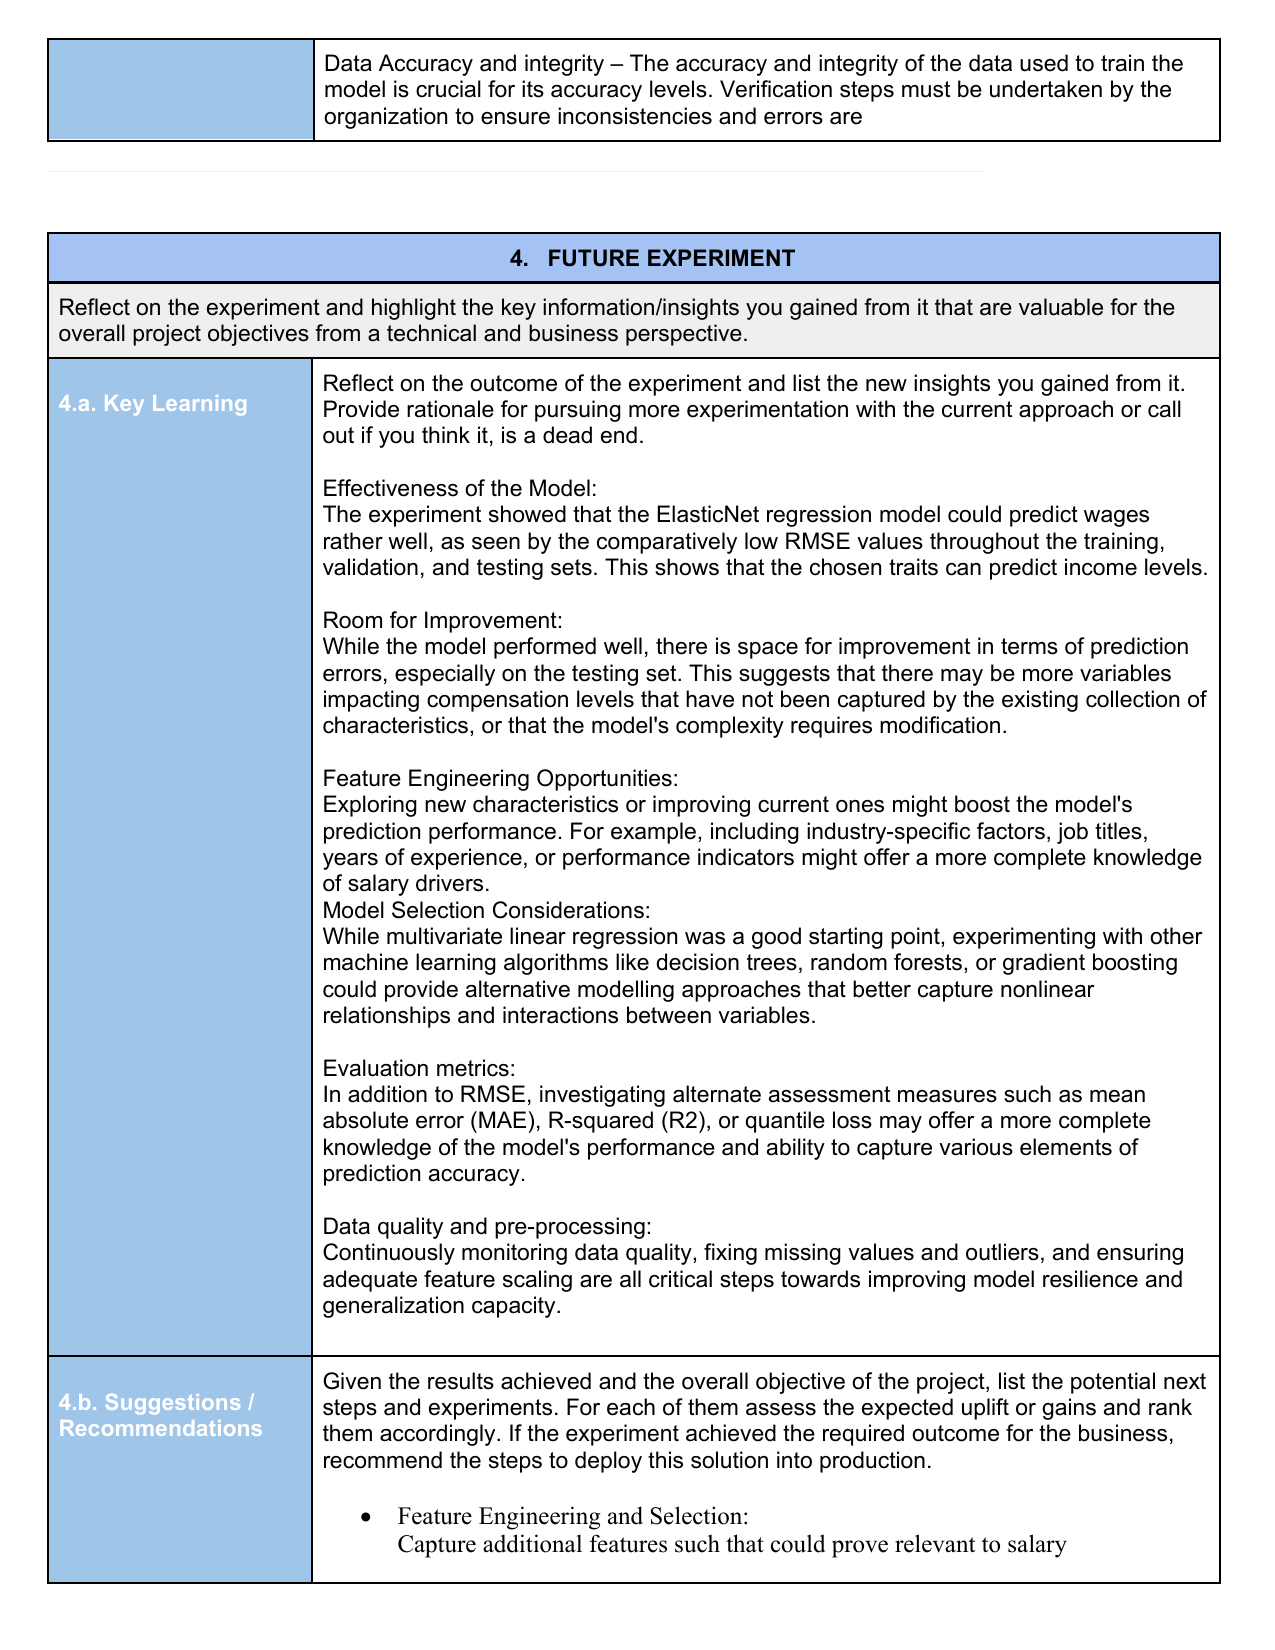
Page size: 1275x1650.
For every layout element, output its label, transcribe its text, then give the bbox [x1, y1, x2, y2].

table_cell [49, 1357, 311, 1582]
table_cell Reflect on the experiment and highlight the key information/insights you gained from it that are valuable for the overall project objectives from a technical and business perspective. [49, 284, 1219, 357]
table_cell Reflect on the outcome of the experiment and list the new insights you gained from it. Provide rationale for pursuing more experimentation with the current approach or call out if you think it, is a dead end. Effectiveness of the Model: The experiment showed that the ElasticNet regression model could predict wages rather well, as seen by the comparatively low RMSE values throughout the training, validation, and testing sets. This shows that the chosen traits can predict income levels. Room for Improvement: While the model performed well, there is space for improvement in terms of prediction errors, especially on the testing set. This suggests that there may be more variables impacting compensation levels that have not been captured by the existing collection of characteristics, or that the model's complexity requires modification. Feature Engineering Opportunities: Exploring new characteristics or improving current ones might boost the model's prediction performance. For example, including industry-specific factors, job titles, years of experience, or performance indicators might offer a more complete knowledge of salary drivers. Model Selection Considerations: While multivariate linear regression was a good starting point, experimenting with other machine learning algorithms like decision trees, random forests, or gradient boosting could provide alternative modelling approaches that better capture nonlinear relationships and interactions between variables. Evaluation metrics: In addition to RMSE, investigating alternate assessment measures such as mean absolute error (MAE), R-squared (R2), or quantile loss may offer a more complete knowledge of the model's performance and ability to capture various elements of prediction accuracy. Data quality and pre-processing: Continuously monitoring data quality, fixing missing values and outliers, and ensuring adequate feature scaling are all critical steps towards improving model resilience and generalization capacity. [313, 359, 1219, 1355]
table_cell 4.a. Key Learning [49, 359, 311, 1355]
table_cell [315, 40, 1219, 139]
table_header FUTURE EXPERIMENT [49, 234, 1219, 281]
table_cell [49, 40, 313, 139]
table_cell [313, 1357, 1219, 1582]
